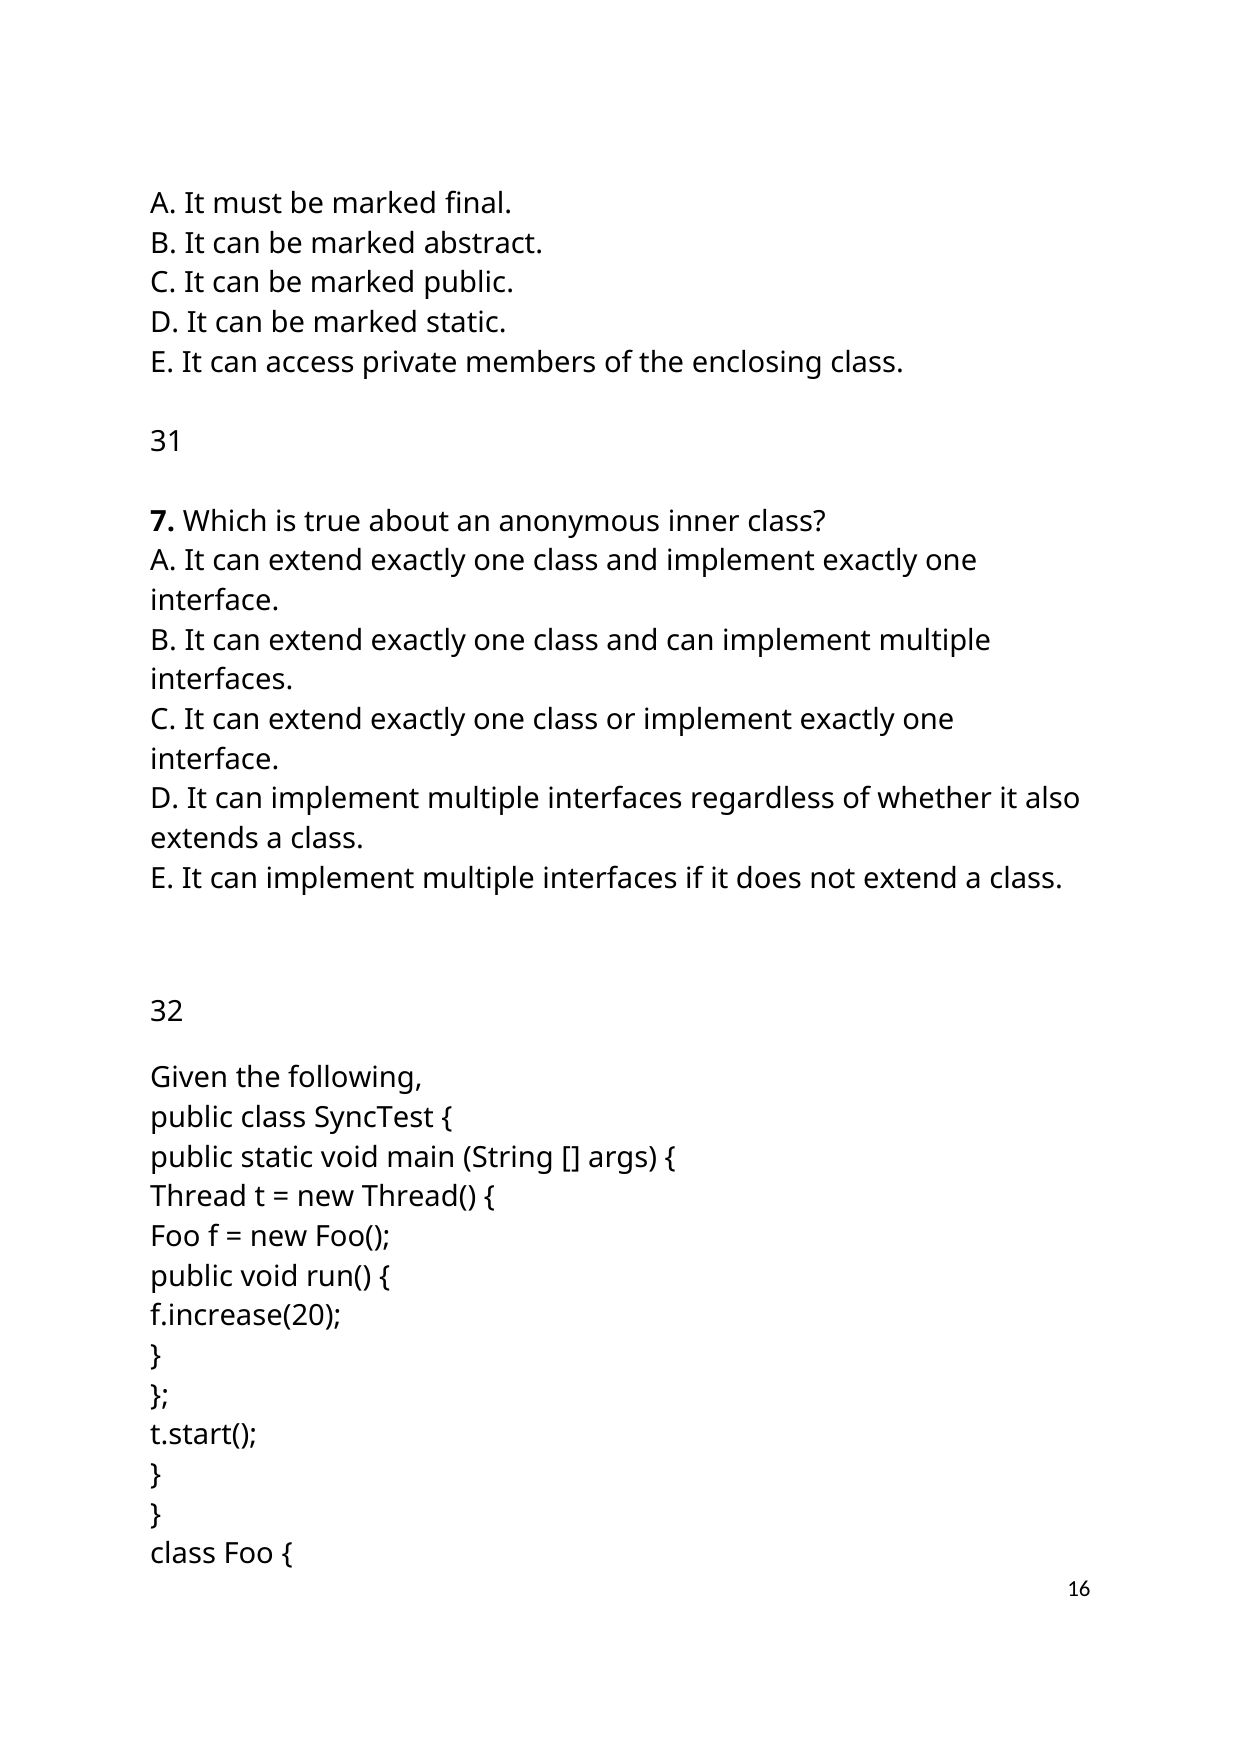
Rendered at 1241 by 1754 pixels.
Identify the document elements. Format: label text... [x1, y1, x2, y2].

text C. It can extend exactly one class or implement exactly one interface. [150, 698, 1090, 778]
text D. It can implement multiple interfaces regardless of whether it also extends a class. [150, 778, 1090, 857]
text Thread t = new Thread() { [150, 1176, 1090, 1215]
text C. It can be marked public. [150, 262, 1090, 301]
text A. It must be marked final. [150, 182, 1090, 222]
text B. It can be marked abstract. [150, 222, 1090, 262]
text Foo f = new Foo(); [150, 1215, 1090, 1255]
text E. It can implement multiple interfaces if it does not extend a class. [150, 857, 1090, 897]
text Given the following, [150, 1056, 1090, 1096]
text A. It can extend exactly one class and implement exactly one interface. [150, 539, 1090, 619]
text 7. Which is true about an anonymous inner class? [150, 500, 1090, 539]
text public static void main (String [] args) { [150, 1136, 1090, 1176]
text D. It can be marked static. [150, 301, 1090, 341]
text } [150, 1453, 1090, 1493]
text 32 [150, 990, 1090, 1030]
text t.start(); [150, 1414, 1090, 1453]
text } [150, 1334, 1090, 1374]
text public void run() { [150, 1255, 1090, 1294]
text 31 [150, 421, 1090, 460]
text E. It can access private members of the enclosing class. [150, 341, 1090, 381]
text f.increase(20); [150, 1294, 1090, 1334]
text } [150, 1493, 1090, 1533]
text class Foo { [150, 1533, 1090, 1572]
text public class SyncTest { [150, 1096, 1090, 1136]
text B. It can extend exactly one class and can implement multiple interfaces. [150, 619, 1090, 698]
text }; [150, 1374, 1090, 1414]
